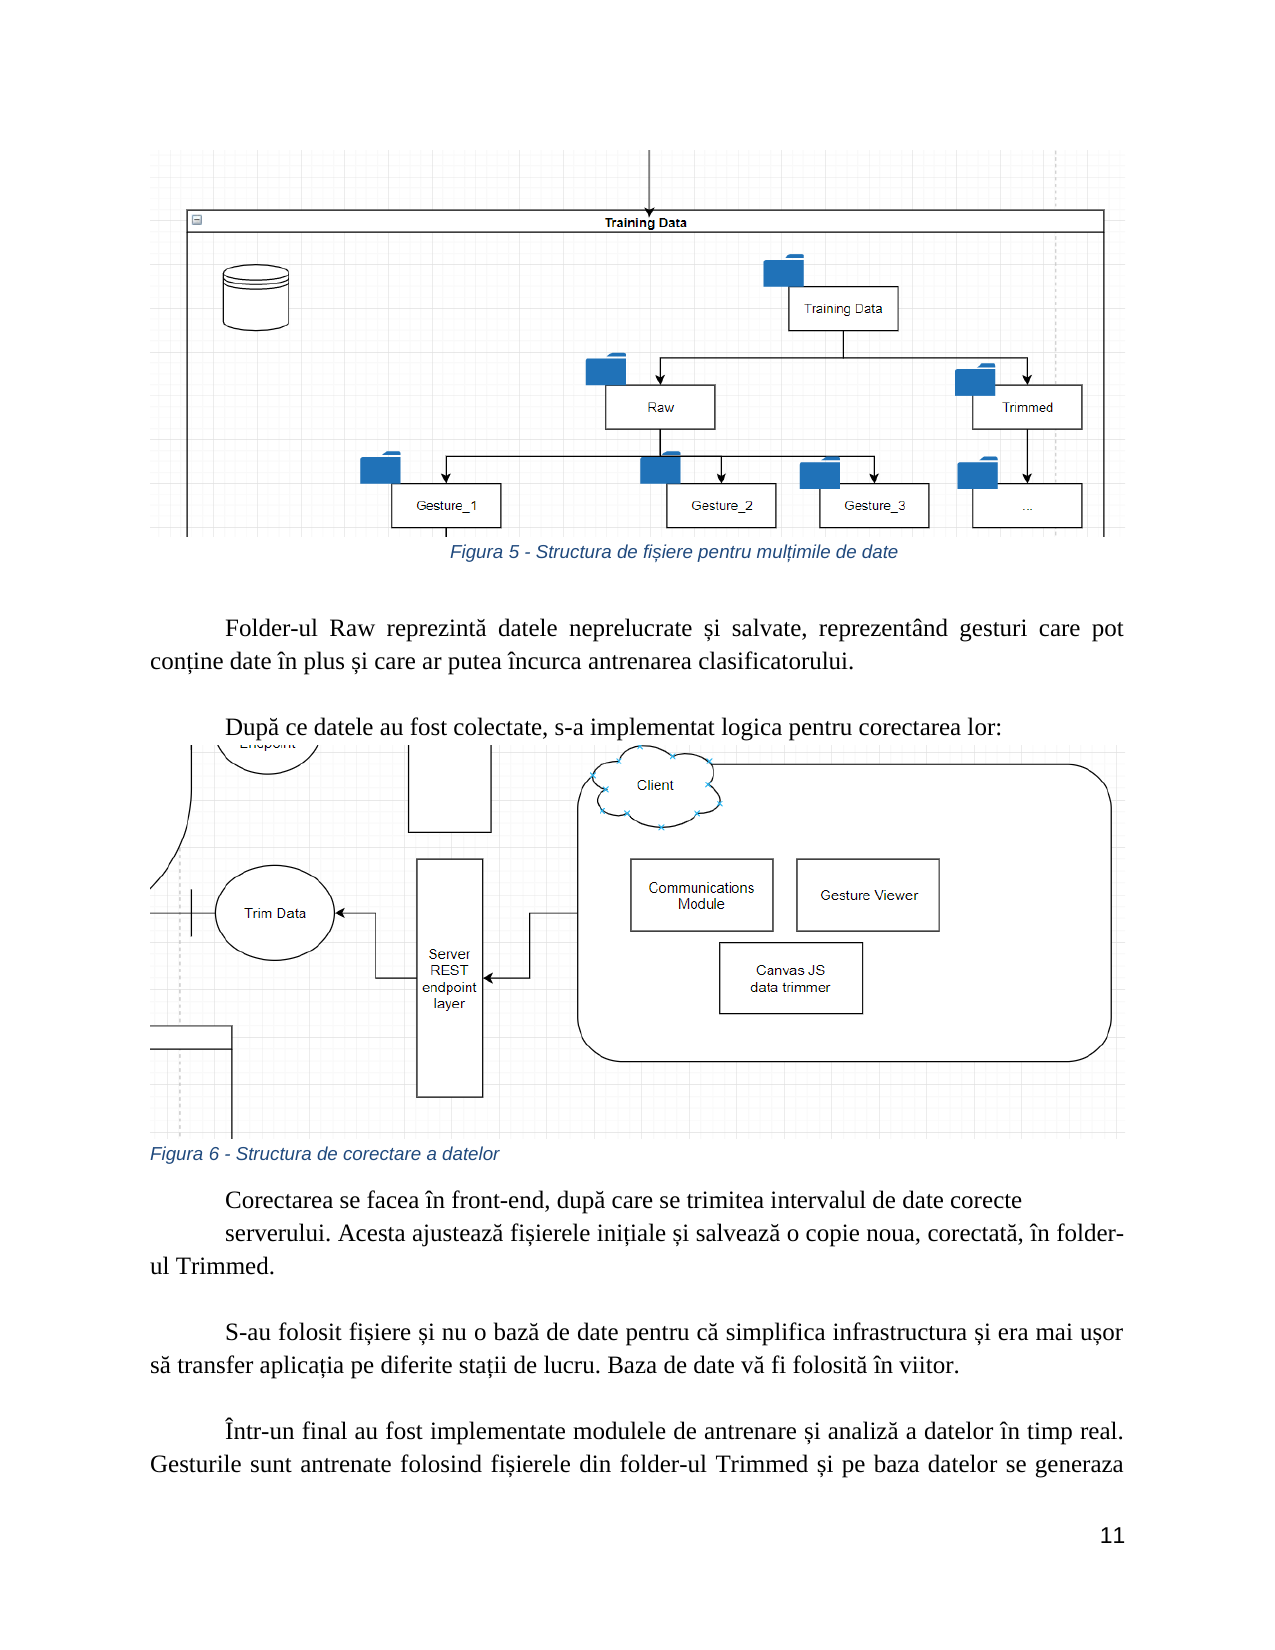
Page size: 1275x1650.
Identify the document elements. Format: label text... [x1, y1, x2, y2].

text După ce datele au fost colectate, s-a implementat logica pentru corectarea lor: [150, 712, 1125, 741]
text Figura - Structura de corectare a datelor [150, 1143, 1125, 1164]
text Figura - Structura de fișiere pentru mulțimile de date [375, 541, 1125, 562]
text S-au folosit fișiere și nu o bază de date pentru că simplifica infrastructura și era mai ușor să transfer aplicația pe diferite stații de lucru. Baza de date vă fi folosită în viitor. [150, 1317, 1125, 1379]
text Folder-ul Raw reprezintă datele neprelucrate și salvate, reprezentând gesturi care pot conține date în plus și care ar putea încurca antrenarea clasificatorului. [150, 613, 1125, 675]
text serverului. Acesta ajustează fișierele inițiale și salvează o copie noua, corectată, în folder-ul Trimmed. [150, 1218, 1125, 1280]
picture [150, 150, 1125, 537]
picture [150, 745, 1125, 1139]
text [150, 1416, 1125, 1478]
text Corectarea se facea în front-end, după care se trimitea intervalul de date corecte [150, 1185, 1125, 1214]
